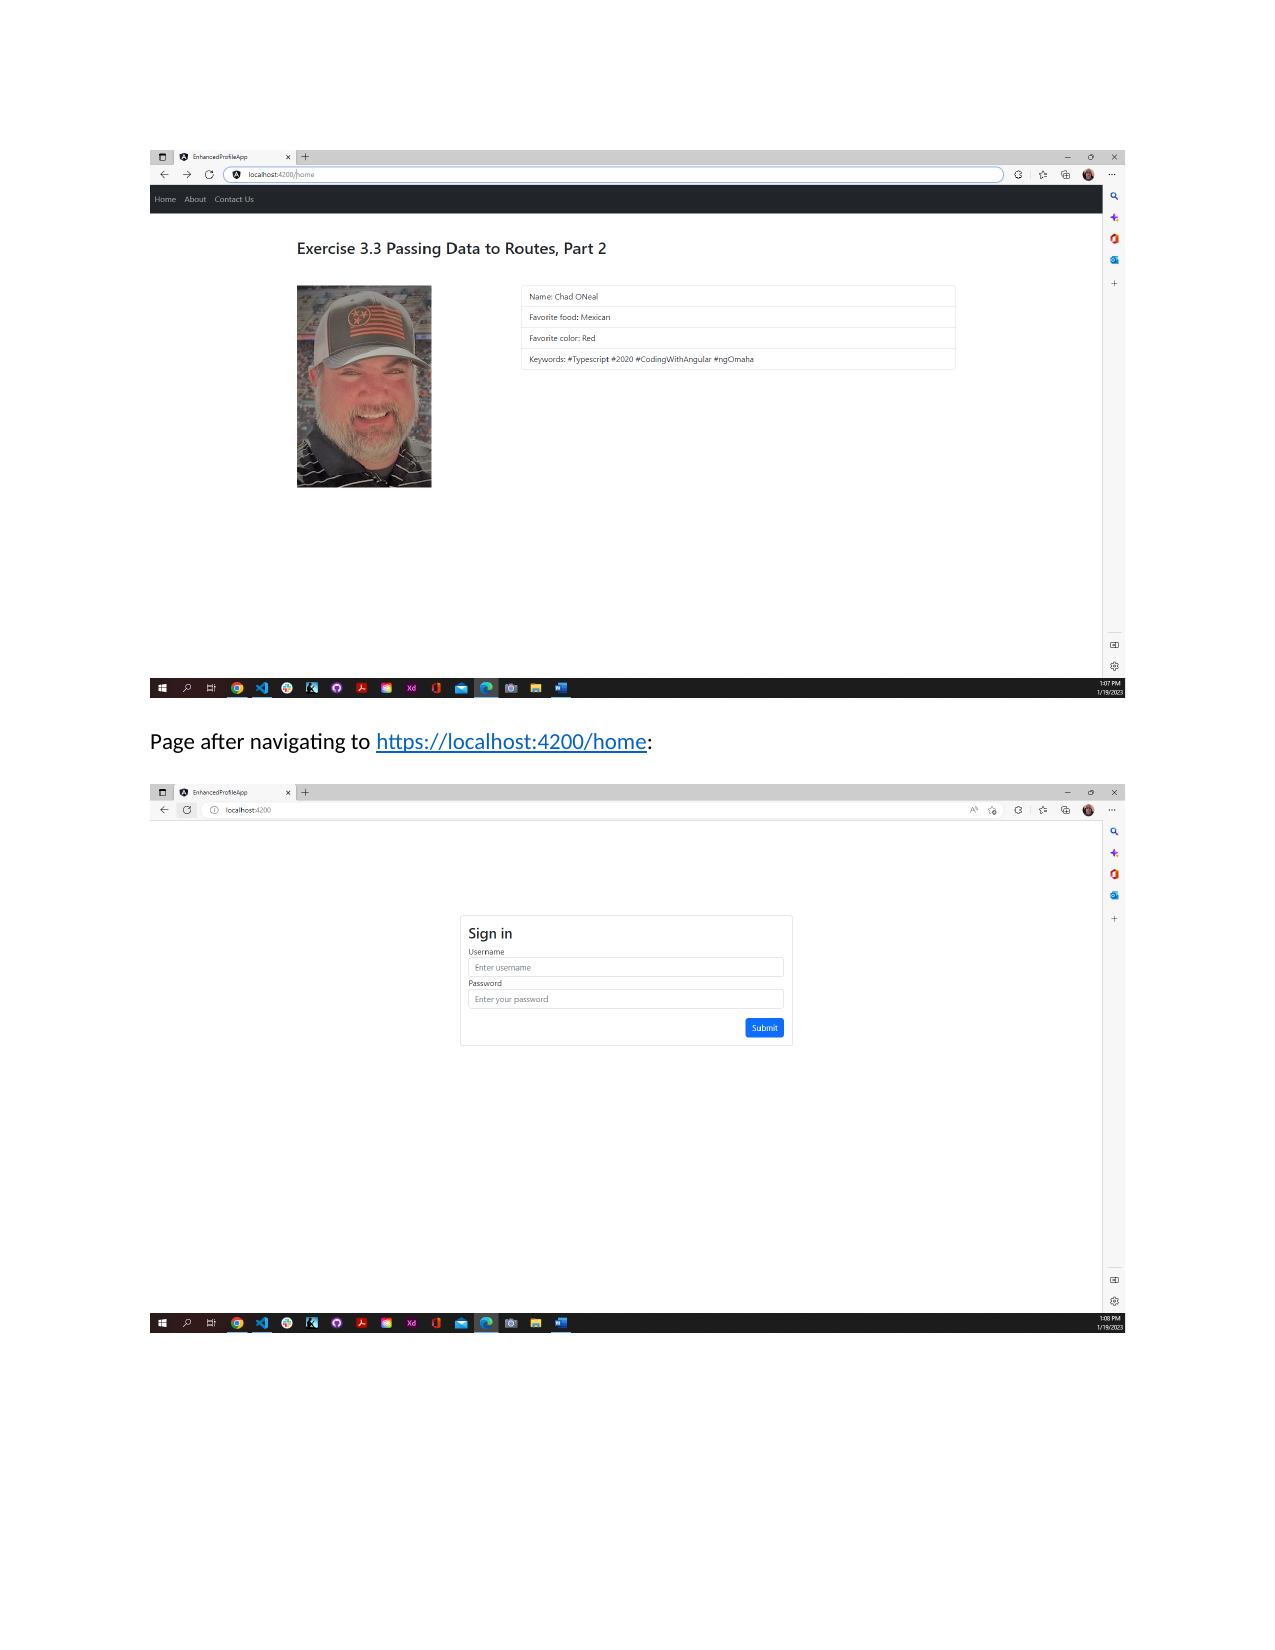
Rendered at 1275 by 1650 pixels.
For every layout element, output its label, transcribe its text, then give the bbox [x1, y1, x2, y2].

text Page after navigating to https://localhost:4200/home: [150, 727, 1125, 755]
picture [150, 784, 1125, 1333]
picture [150, 150, 1125, 698]
